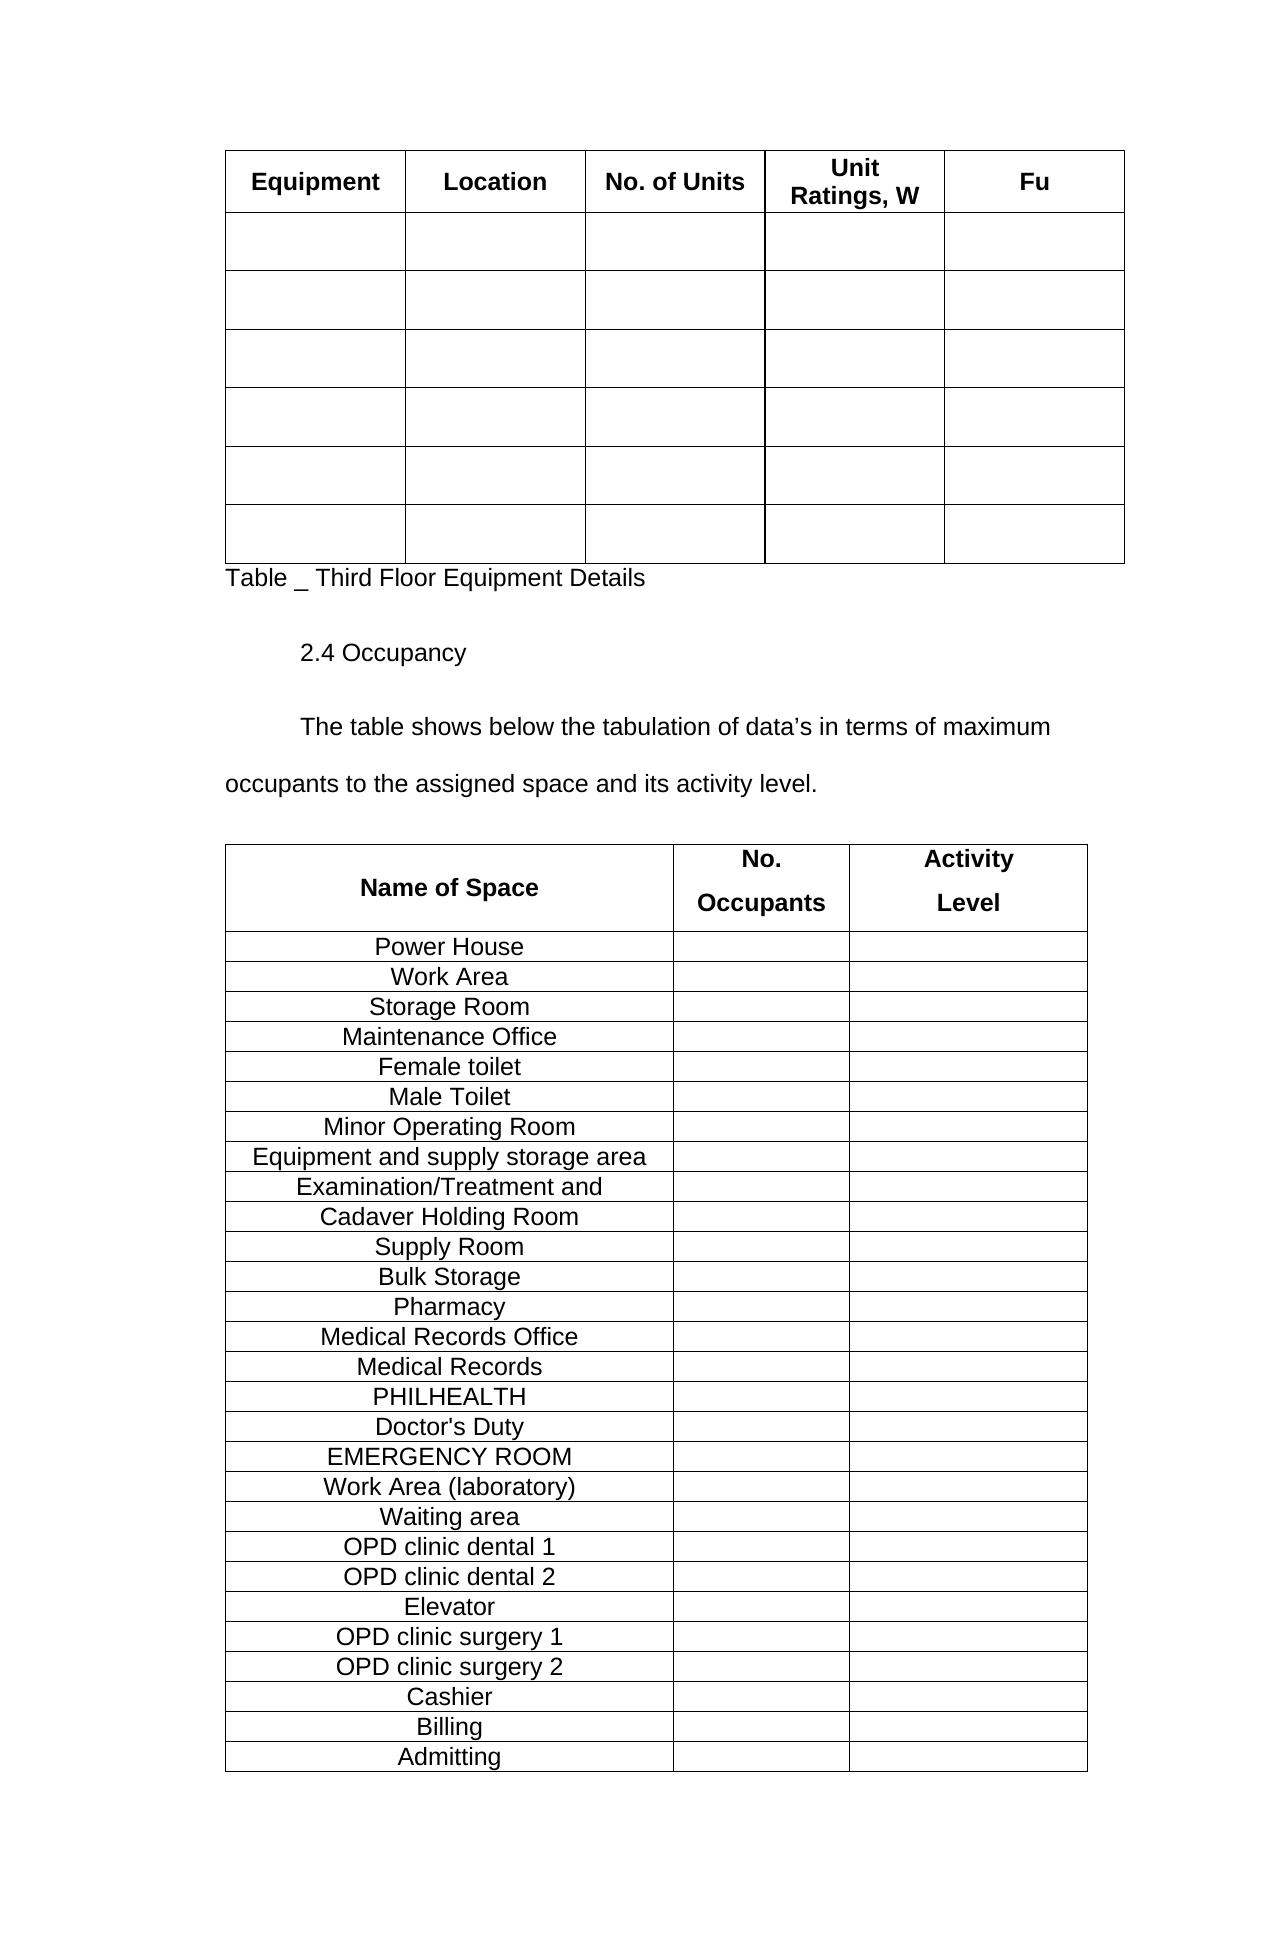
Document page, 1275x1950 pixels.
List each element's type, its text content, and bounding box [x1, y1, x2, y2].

table_cell [674, 1622, 849, 1651]
table_header Activity Level [850, 845, 1087, 931]
table_cell [226, 213, 405, 270]
table_cell [850, 1532, 1087, 1561]
table_cell [766, 388, 944, 446]
table_cell [850, 1142, 1087, 1171]
table_cell [850, 1082, 1087, 1111]
table_header Name of Space [226, 845, 673, 931]
table_header Unit Ratings, W [766, 151, 944, 212]
table_cell [674, 1682, 849, 1711]
table_cell Maintenance Office [226, 1022, 673, 1051]
table_cell [850, 1262, 1087, 1291]
table_cell [674, 1022, 849, 1051]
table_cell [850, 1112, 1087, 1141]
table_cell Work Area (laboratory) [226, 1472, 673, 1501]
table_cell [945, 447, 1124, 504]
table_cell [406, 213, 585, 270]
table_cell [674, 1652, 849, 1681]
table_cell [674, 932, 849, 961]
table_cell [674, 1232, 849, 1261]
table_cell Medical Records Office [226, 1322, 673, 1351]
table_cell [674, 1442, 849, 1471]
table_cell [674, 1292, 849, 1321]
text 2.4 Occupancy [225, 638, 1125, 666]
table_cell Doctor's Duty [226, 1412, 673, 1441]
table_cell [586, 213, 764, 270]
table_cell [850, 1682, 1087, 1711]
table_header Equipment [226, 151, 405, 212]
table_cell [850, 1412, 1087, 1441]
table_cell [674, 1382, 849, 1411]
table_header Fu [945, 151, 1124, 212]
table_cell Elevator [226, 1592, 673, 1621]
table_cell [945, 388, 1124, 446]
table_cell [674, 1712, 849, 1741]
text The table shows below the tabulation of data’s in terms of maximum occupants to the assigned space and its activity level. [225, 712, 1125, 798]
table_cell [850, 1022, 1087, 1051]
table_cell [850, 1742, 1087, 1771]
table_cell [586, 447, 764, 504]
table_cell [766, 213, 944, 270]
table_cell [226, 505, 405, 562]
table_cell [586, 505, 764, 562]
table_cell [850, 1172, 1087, 1201]
table_cell [766, 330, 944, 387]
table_cell Waiting area [226, 1502, 673, 1531]
table_cell [850, 1442, 1087, 1471]
text Table _ Third Floor Equipment Details [225, 564, 1125, 592]
table_header Location [406, 151, 585, 212]
table_cell [674, 1472, 849, 1501]
table_cell Admitting [226, 1742, 673, 1771]
table_cell Supply Room [226, 1232, 673, 1261]
table_cell [674, 1082, 849, 1111]
table_cell OPD clinic dental 2 [226, 1562, 673, 1591]
table_cell [406, 447, 585, 504]
table_cell [226, 447, 405, 504]
table_cell [406, 388, 585, 446]
table_cell [850, 1652, 1087, 1681]
table_cell [766, 505, 944, 562]
table_cell [586, 271, 764, 329]
table_cell [850, 1712, 1087, 1741]
table_cell [850, 962, 1087, 991]
table_cell Cashier [226, 1682, 673, 1711]
table_cell Medical Records [226, 1352, 673, 1381]
table_cell Female toilet [226, 1052, 673, 1081]
table_cell [766, 271, 944, 329]
table_cell [674, 1532, 849, 1561]
table_cell OPD clinic surgery 1 [226, 1622, 673, 1651]
table_cell [850, 1502, 1087, 1531]
table_cell [406, 330, 585, 387]
table_cell [674, 1202, 849, 1231]
table_cell Storage Room [226, 992, 673, 1021]
table_cell [674, 962, 849, 991]
table_cell Male Toilet [226, 1082, 673, 1111]
table_cell [850, 1232, 1087, 1261]
table_cell [406, 505, 585, 562]
table_cell PHILHEALTH [226, 1382, 673, 1411]
table_cell [850, 1352, 1087, 1381]
table_header No. of Units [586, 151, 764, 212]
table_cell [945, 271, 1124, 329]
table_cell [586, 330, 764, 387]
table_cell [674, 1322, 849, 1351]
table_cell Billing [226, 1712, 673, 1741]
table_cell EMERGENCY ROOM [226, 1442, 673, 1471]
table_cell [674, 1052, 849, 1081]
table_cell [850, 1592, 1087, 1621]
table_cell [766, 447, 944, 504]
table_cell [674, 1142, 849, 1171]
table_cell [850, 1202, 1087, 1231]
table_cell [850, 1322, 1087, 1351]
table_cell [850, 1052, 1087, 1081]
table_cell Examination/Treatment and Observation area [226, 1172, 673, 1201]
table_cell [674, 1592, 849, 1621]
table_cell [674, 1262, 849, 1291]
table_cell [674, 1352, 849, 1381]
table_cell OPD clinic dental 1 [226, 1532, 673, 1561]
table_cell [674, 992, 849, 1021]
table_cell [850, 1472, 1087, 1501]
table_cell [945, 505, 1124, 562]
table_cell [850, 1562, 1087, 1591]
table_cell [850, 992, 1087, 1021]
table_cell [674, 1112, 849, 1141]
table_cell [850, 1292, 1087, 1321]
table_cell [674, 1562, 849, 1591]
table_cell [226, 330, 405, 387]
table_cell [674, 1502, 849, 1531]
table_cell Bulk Storage [226, 1262, 673, 1291]
table_cell [850, 932, 1087, 961]
table_cell [850, 1622, 1087, 1651]
table_cell Cadaver Holding Room [226, 1202, 673, 1231]
table_cell [945, 213, 1124, 270]
table_cell Equipment and supply storage area [226, 1142, 673, 1171]
table_cell [850, 1382, 1087, 1411]
table_cell [586, 388, 764, 446]
table_cell Work Area [226, 962, 673, 991]
table_cell [674, 1742, 849, 1771]
table_cell [674, 1172, 849, 1201]
table_cell [226, 271, 405, 329]
table_cell [674, 1412, 849, 1441]
table_header No. Occupants [674, 845, 849, 931]
table_cell [945, 330, 1124, 387]
table_cell Pharmacy [226, 1292, 673, 1321]
table_cell [226, 388, 405, 446]
table_cell Minor Operating Room [226, 1112, 673, 1141]
table_cell Power House [226, 932, 673, 961]
table_cell [406, 271, 585, 329]
table_cell OPD clinic surgery 2 [226, 1652, 673, 1681]
